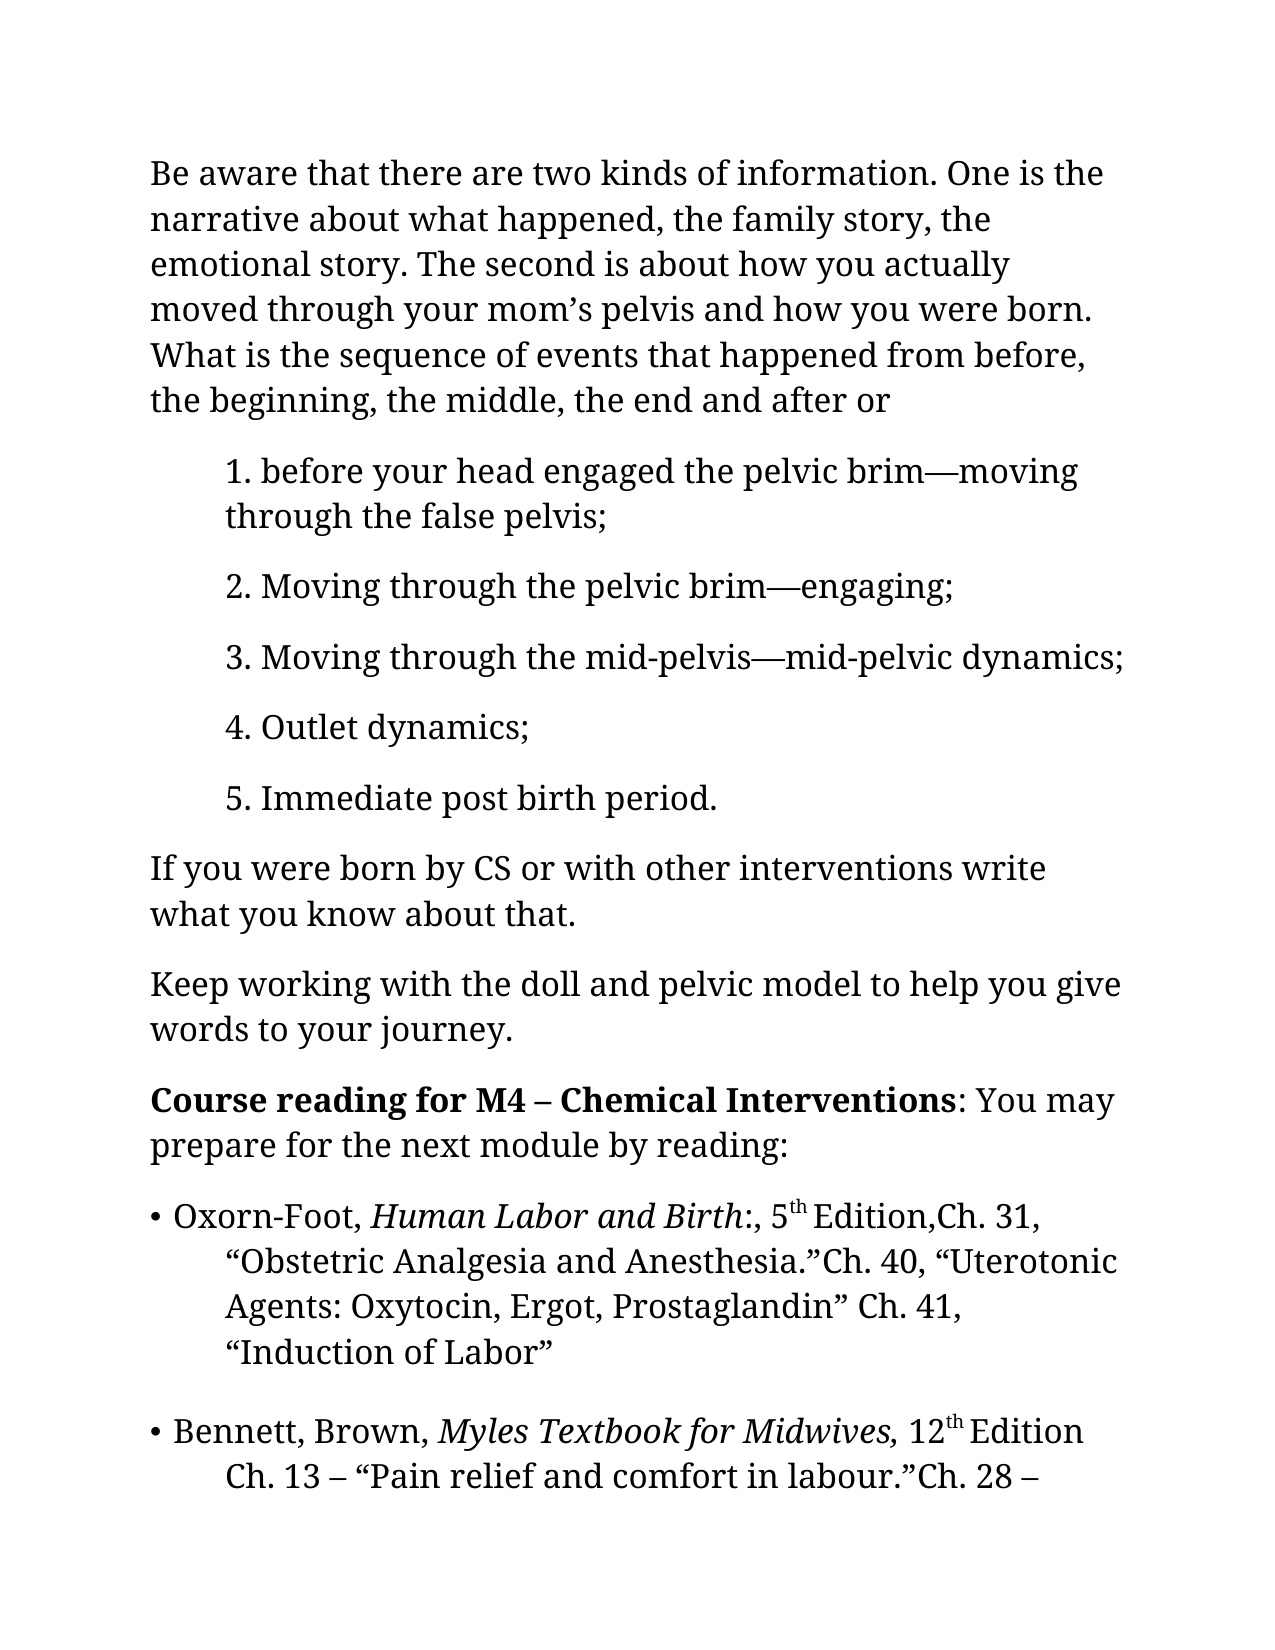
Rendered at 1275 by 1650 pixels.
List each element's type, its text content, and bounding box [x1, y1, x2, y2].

text Keep working with the doll and pelvic model to help you give words to your journey. [150, 961, 1125, 1052]
text 4. Outlet dynamics; [225, 704, 1125, 749]
list Oxorn-Foot, Human Labor and Birth:, 5th Edition, Ch. 31, “Obstetric Analgesia and Anesthesia.” Ch. 40, “Uterotonic Agents: Oxytocin, Ergot, Prostaglandin” Ch. 41, “Induction of Labor” [150, 1192, 1125, 1374]
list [150, 1407, 1125, 1498]
text 5. Immediate post birth period. [225, 774, 1125, 820]
text Course reading for M4 – Chemical Interventions: You may prepare for the next module by reading: [150, 1077, 1125, 1167]
text 2. Moving through the pelvic brim—engaging; [225, 563, 1125, 609]
text 1. before your head engaged the pelvic brim—moving through the false pelvis; [225, 447, 1125, 538]
text 3. Moving through the mid-pelvis—mid-pelvic dynamics; [225, 634, 1125, 679]
text If you were born by CS or with other interventions write what you know about that. [150, 845, 1125, 936]
text Be aware that there are two kinds of information. One is the narrative about what happened, the family story, the emotional story. The second is about how you actually moved through your mom’s pelvis and how you were born. What is the sequence of events that happened from before, the beginning, the middle, the end and after or [150, 150, 1125, 422]
